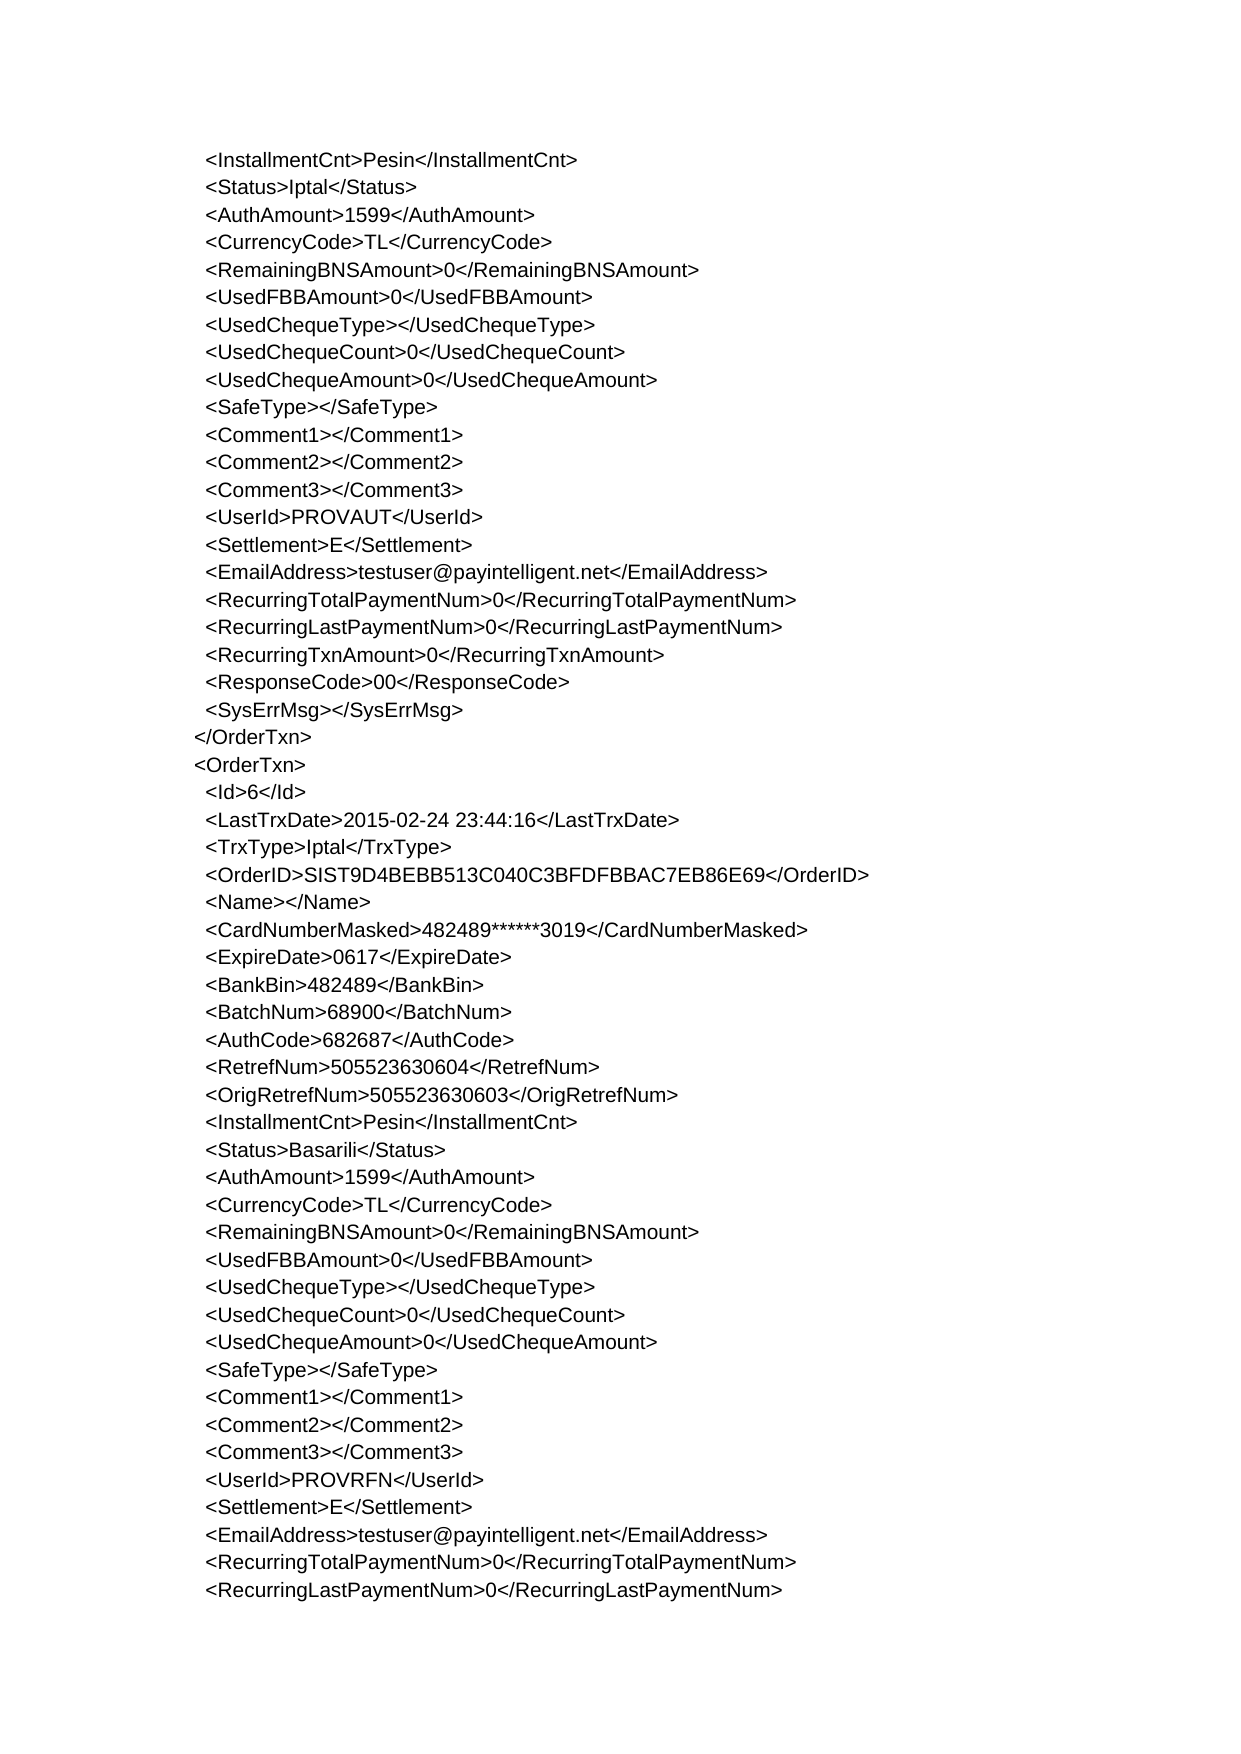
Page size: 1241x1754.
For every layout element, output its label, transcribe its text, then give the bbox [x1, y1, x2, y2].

text <Settlement>E</Settlement> [148, 1495, 1093, 1519]
text <CurrencyCode>TL</CurrencyCode> [148, 1193, 1093, 1217]
text <Settlement>E</Settlement> [148, 533, 1093, 557]
text <SysErrMsg></SysErrMsg> [148, 698, 1093, 722]
text <OrderID>SIST9D4BEBB513C040C3BFDFBBAC7EB86E69</OrderID> [148, 863, 1093, 887]
text <RecurringTotalPaymentNum>0</RecurringTotalPaymentNum> [148, 588, 1093, 612]
text <UsedChequeCount>0</UsedChequeCount> [148, 340, 1093, 364]
text <CurrencyCode>TL</CurrencyCode> [148, 230, 1093, 254]
text <OrigRetrefNum>505523630603</OrigRetrefNum> [148, 1083, 1093, 1107]
text <UserId>PROVAUT</UserId> [148, 505, 1093, 529]
text <EmailAddress>testuser@payintelligent.net</EmailAddress> [148, 560, 1093, 584]
text <AuthAmount>1599</AuthAmount> [148, 1165, 1093, 1189]
text <RecurringTxnAmount>0</RecurringTxnAmount> [148, 643, 1093, 667]
text <AuthAmount>1599</AuthAmount> [148, 203, 1093, 227]
text <Comment3></Comment3> [148, 1440, 1093, 1464]
text <SafeType></SafeType> [148, 1358, 1093, 1382]
text <Comment3></Comment3> [148, 478, 1093, 502]
text <LastTrxDate>2015-02-24 23:44:16</LastTrxDate> [148, 808, 1093, 832]
text <UsedChequeType></UsedChequeType> [148, 313, 1093, 337]
text <EmailAddress>testuser@payintelligent.net</EmailAddress> [148, 1523, 1093, 1547]
text <RecurringTotalPaymentNum>0</RecurringTotalPaymentNum> [148, 1550, 1093, 1574]
text <UsedFBBAmount>0</UsedFBBAmount> [148, 285, 1093, 309]
text <BankBin>482489</BankBin> [148, 973, 1093, 997]
text </OrderTxn> [148, 725, 1093, 749]
text <InstallmentCnt>Pesin</InstallmentCnt> [148, 148, 1093, 172]
text <UsedFBBAmount>0</UsedFBBAmount> [148, 1248, 1093, 1272]
text <Status>Iptal</Status> [148, 175, 1093, 199]
text <UsedChequeType></UsedChequeType> [148, 1275, 1093, 1299]
text <Comment1></Comment1> [148, 423, 1093, 447]
text <UsedChequeCount>0</UsedChequeCount> [148, 1303, 1093, 1327]
text <Name></Name> [148, 890, 1093, 914]
text <RetrefNum>505523630604</RetrefNum> [148, 1055, 1093, 1079]
text <Comment1></Comment1> [148, 1385, 1093, 1409]
text <AuthCode>682687</AuthCode> [148, 1028, 1093, 1052]
text <ExpireDate>0617</ExpireDate> [148, 945, 1093, 969]
text <Status>Basarili</Status> [148, 1138, 1093, 1162]
text <RecurringLastPaymentNum>0</RecurringLastPaymentNum> [148, 615, 1093, 639]
text <RemainingBNSAmount>0</RemainingBNSAmount> [148, 258, 1093, 282]
text <UserId>PROVRFN</UserId> [148, 1468, 1093, 1492]
text <CardNumberMasked>482489******3019</CardNumberMasked> [148, 918, 1093, 942]
text <Comment2></Comment2> [148, 1413, 1093, 1437]
text <RemainingBNSAmount>0</RemainingBNSAmount> [148, 1220, 1093, 1244]
text <UsedChequeAmount>0</UsedChequeAmount> [148, 1330, 1093, 1354]
text <Comment2></Comment2> [148, 450, 1093, 474]
text <TrxType>Iptal</TrxType> [148, 835, 1093, 859]
text <OrderTxn> [148, 753, 1093, 777]
text <InstallmentCnt>Pesin</InstallmentCnt> [148, 1110, 1093, 1134]
text <RecurringLastPaymentNum>0</RecurringLastPaymentNum> [148, 1578, 1093, 1602]
text <BatchNum>68900</BatchNum> [148, 1000, 1093, 1024]
text <SafeType></SafeType> [148, 395, 1093, 419]
text <Id>6</Id> [148, 780, 1093, 804]
text <ResponseCode>00</ResponseCode> [148, 670, 1093, 694]
text <UsedChequeAmount>0</UsedChequeAmount> [148, 368, 1093, 392]
